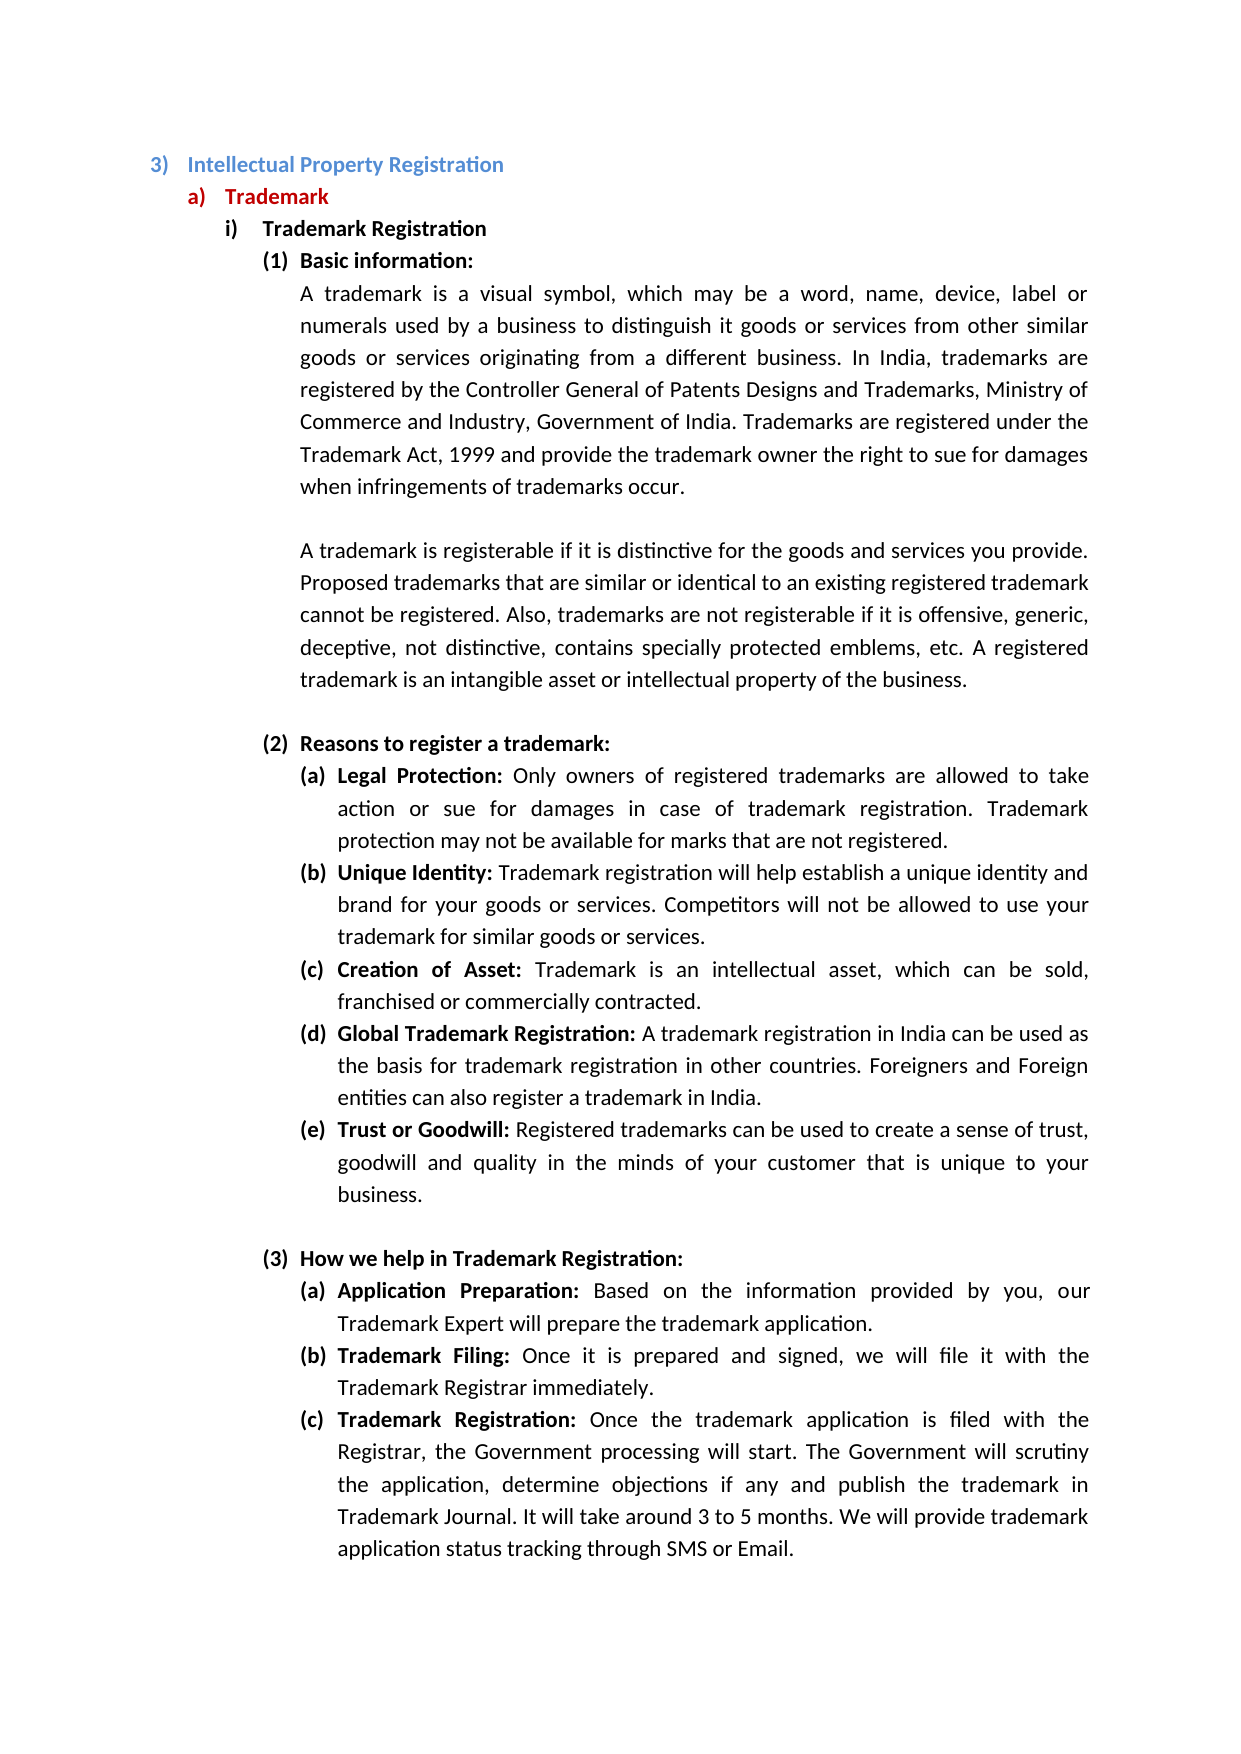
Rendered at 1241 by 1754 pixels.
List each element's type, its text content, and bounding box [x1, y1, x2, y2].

list Trademark Registration [225, 214, 1090, 242]
list Global Trademark Registration: A trademark registration in India can be used as the basis for trademark registration in other countries. Foreigners and Foreign entities can also register a trademark in India. [300, 1019, 1090, 1111]
list Application Preparation: Based on the information provided by you, our Trademark Expert will prepare the trademark application. [300, 1277, 1090, 1337]
list Trademark Registration: Once the trademark application is filed with the Registrar, the Government processing will start. The Government will scrutiny the application, determine objections if any and publish the trademark in Trademark Journal. It will take around 3 to 5 months. We will provide trademark application status tracking through SMS or Email. [300, 1405, 1090, 1562]
list Trademark Filing: Once it is prepared and signed, we will file it with the Trademark Registrar immediately. [300, 1341, 1090, 1401]
list Creation of Asset: Trademark is an intellectual asset, which can be sold, franchised or commercially contracted. [300, 955, 1090, 1015]
list Unique Identity: Trademark registration will help establish a unique identity and brand for your goods or services. Competitors will not be allowed to use your trademark for similar goods or services. [300, 858, 1090, 951]
list Trust or Goodwill: Registered trademarks can be used to create a sense of trust, goodwill and quality in the minds of your customer that is unique to your business. [300, 1116, 1090, 1208]
list Legal Protection: Only owners of registered trademarks are allowed to take action or sue for damages in case of trademark registration. Trademark protection may not be available for marks that are not registered. [300, 762, 1090, 854]
list A trademark is a visual symbol, which may be a word, name, device, label or numerals used by a business to distinguish it goods or services from other similar goods or services originating from a different business. In India, trademarks are registered by the Controller General of Patents Designs and Trademarks, Ministry of Commerce and Industry, Government of India. Trademarks are registered under the Trademark Act, 1999 and provide the trademark owner the right to sue for damages when infringements of trademarks occur. [300, 279, 1090, 500]
list Basic information: [262, 247, 1090, 274]
list Reasons to register a trademark: [262, 729, 1090, 757]
list A trademark is registerable if it is distinctive for the goods and services you provide. Proposed trademarks that are similar or identical to an existing registered trademark cannot be registered. Also, trademarks are not registerable if it is offensive, generic, deceptive, not distinctive, contains specially protected emblems, etc. A registered trademark is an intangible asset or intellectual property of the business. [300, 536, 1090, 693]
list Intellectual Property Registration [150, 150, 1090, 178]
list Trademark [187, 182, 1090, 210]
list How we help in Trademark Registration: [262, 1244, 1090, 1272]
